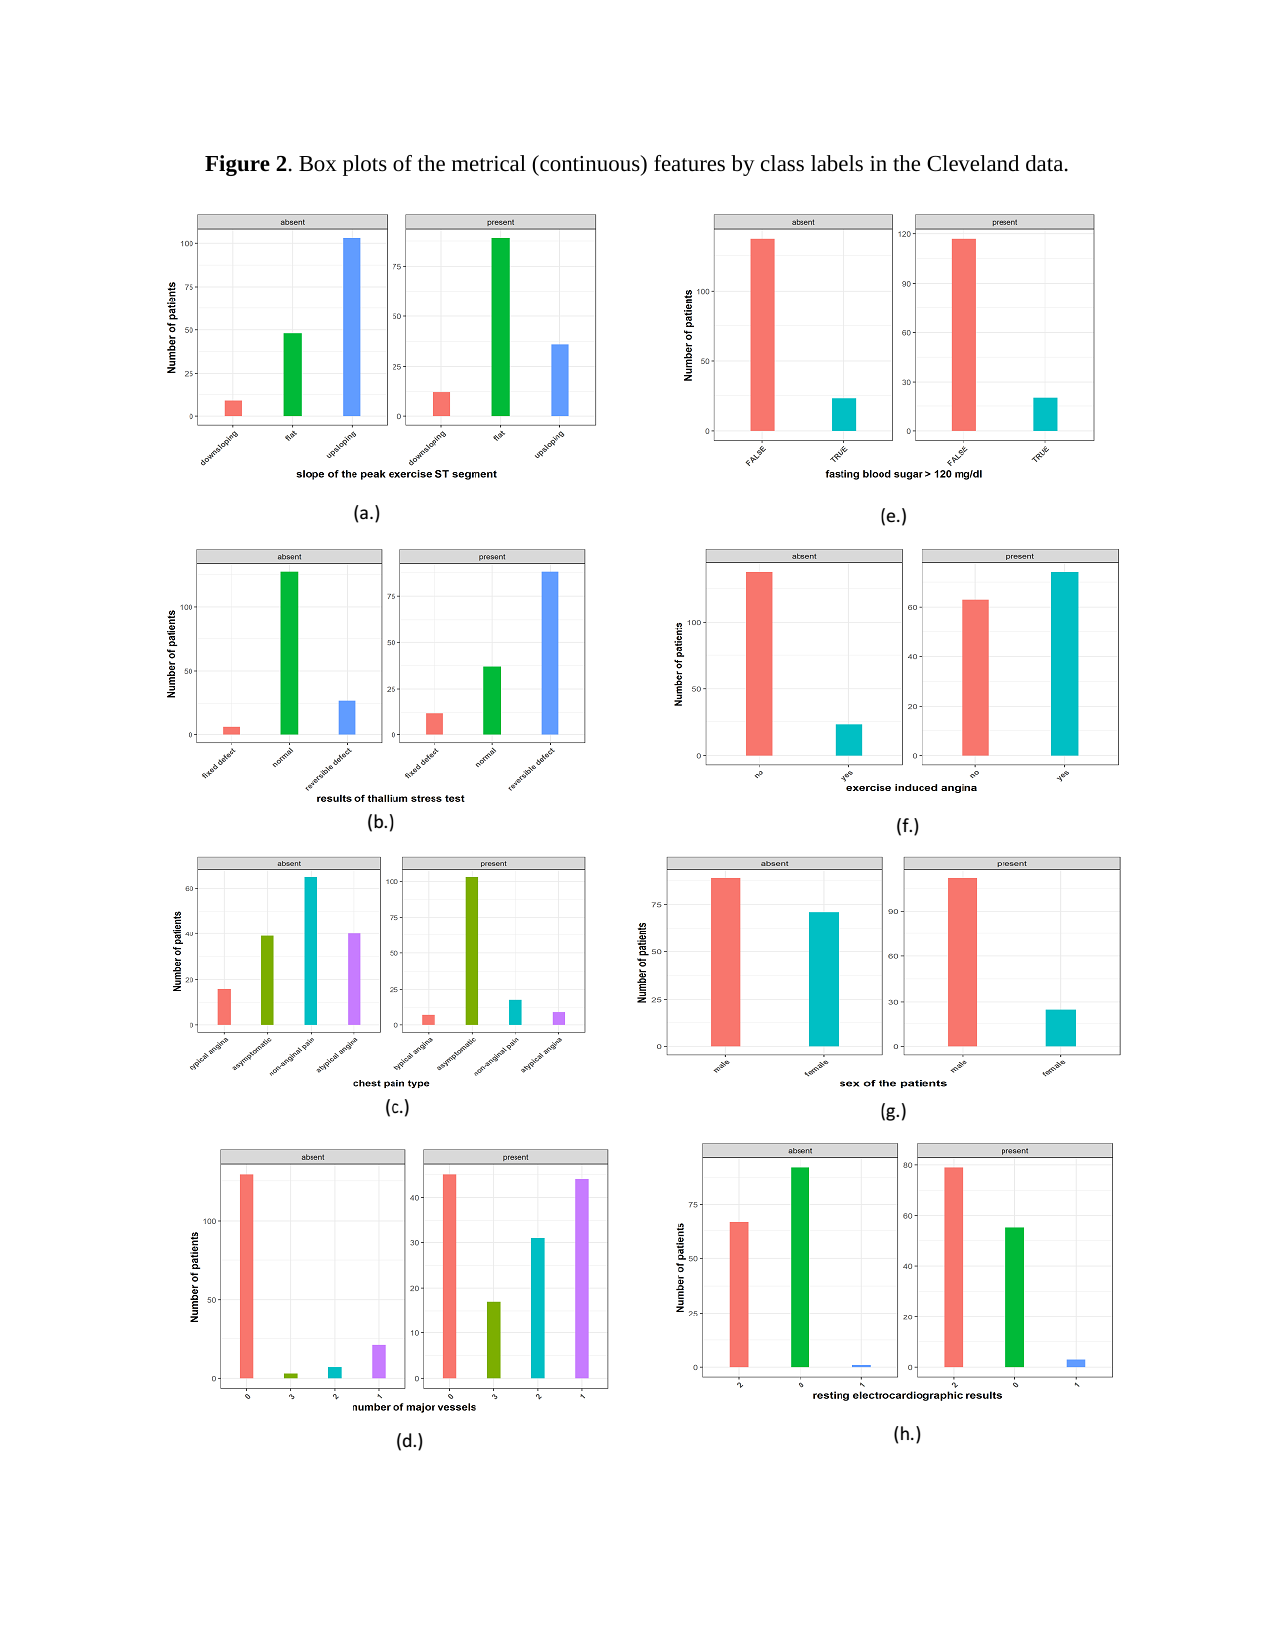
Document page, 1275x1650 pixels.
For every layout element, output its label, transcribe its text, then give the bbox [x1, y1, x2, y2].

picture [150, 206, 1125, 1455]
text Figure 2. Box plots of the metrical (continuous) features by class labels in the Cleveland data. [150, 150, 1125, 176]
